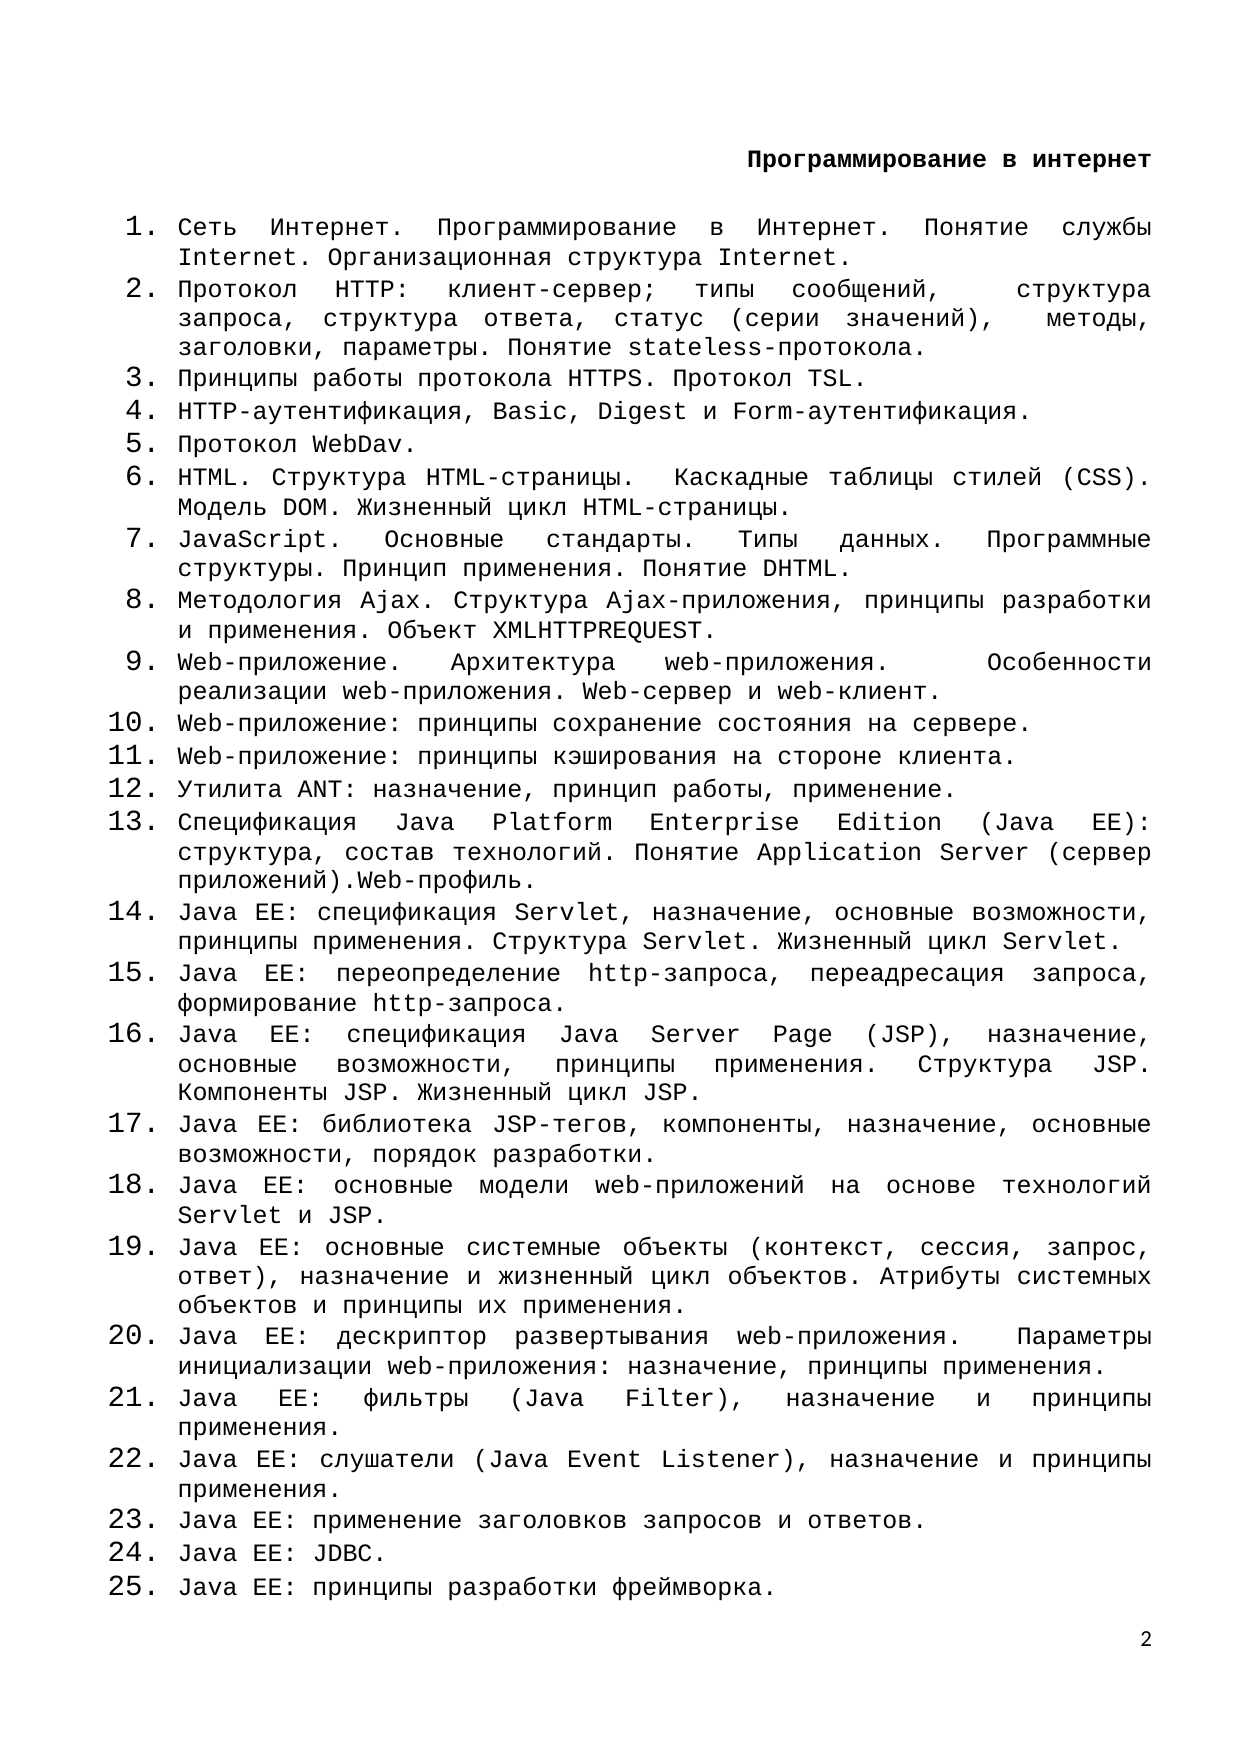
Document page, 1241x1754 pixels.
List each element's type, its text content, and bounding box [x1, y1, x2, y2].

list HTML. Структура HTML-страницы. Каскадные таблицы стилей (CSS). Модель DOM. Жизненный цикл HTML-страницы. [177, 462, 1152, 523]
list Java EE: дескриптор развертывания web-приложения. Параметры инициализации web-приложения: назначение, принципы применения. [177, 1321, 1152, 1382]
list Java EE: библиотека JSP-тегов, компоненты, назначение, основные возможности, порядок разработки. [177, 1108, 1152, 1169]
list Java EE: спецификация Java Server Page (JSP), назначение, основные возможности, принципы применения. Структура JSP. Компоненты JSP. Жизненный цикл JSP. [177, 1018, 1152, 1108]
list Спецификация Java Platform Enterprise Edition (Java EE): структура, состав технологий. Понятие Application Server (сервер приложений).Web-профиль. [177, 806, 1152, 896]
list Java EE: переопределение http-запроса, переадресация запроса, формирование http-запроса. [177, 957, 1152, 1018]
list Java EE: слушатели (Java Event Listener), назначение и принципы применения. [177, 1443, 1152, 1504]
list Протокол HTTP: клиент-сервер; типы сообщений, структура запроса, структура ответа, статус (серии значений), методы, заголовки, параметры. Понятие stateless-протокола. [177, 273, 1152, 362]
list JavaScript. Основные стандарты. Типы данных. Программные структуры. Принцип применения. Понятие DHTML. [177, 523, 1152, 584]
list Java EE: принципы разработки фреймворка. [177, 1571, 1152, 1604]
list Java EE: JDBC. [177, 1538, 1152, 1571]
list Сеть Интернет. Программирование в Интернет. Понятие службы Internet. Организационная структура Internet. [177, 211, 1152, 273]
list Утилита ANT: назначение, принцип работы, применение. [177, 773, 1152, 806]
list HTTP-аутентификация, Basic, Digest и Form-аутентификация. [177, 396, 1152, 428]
list Web-приложение: принципы сохранение состояния на сервере. [177, 707, 1152, 740]
list Java EE: применение заголовков запросов и ответов. [177, 1504, 1152, 1538]
list Java EE: спецификация Servlet, назначение, основные возможности, принципы применения. Структура Servlet. Жизненный цикл Servlet. [177, 896, 1152, 957]
list Java EE: основные модели web-приложений на основе технологий Servlet и JSP. [177, 1169, 1152, 1231]
list Java EE: фильтры (Java Filter), назначение и принципы применения. [177, 1382, 1152, 1443]
list Web-приложение: принципы кэширования на стороне клиента. [177, 740, 1152, 773]
list Протокол WebDav. [177, 428, 1152, 462]
list Принципы работы протокола HTTPS. Протокол TSL. [177, 362, 1152, 396]
list Web-приложение. Архитектура web-приложения. Особенности реализации web-приложения. Web-сервер и web-клиент. [177, 646, 1152, 707]
list Java EE: основные системные объекты (контекст, сессия, запрос, ответ), назначение и жизненный цикл объектов. Атрибуты системных объектов и принципы их применения. [177, 1231, 1152, 1321]
text Программирование в интернет [177, 146, 1152, 175]
list Методология Ajax. Структура Ajax-приложения, принципы разработки и применения. Объект XMLHTTPREQUEST. [177, 584, 1152, 646]
